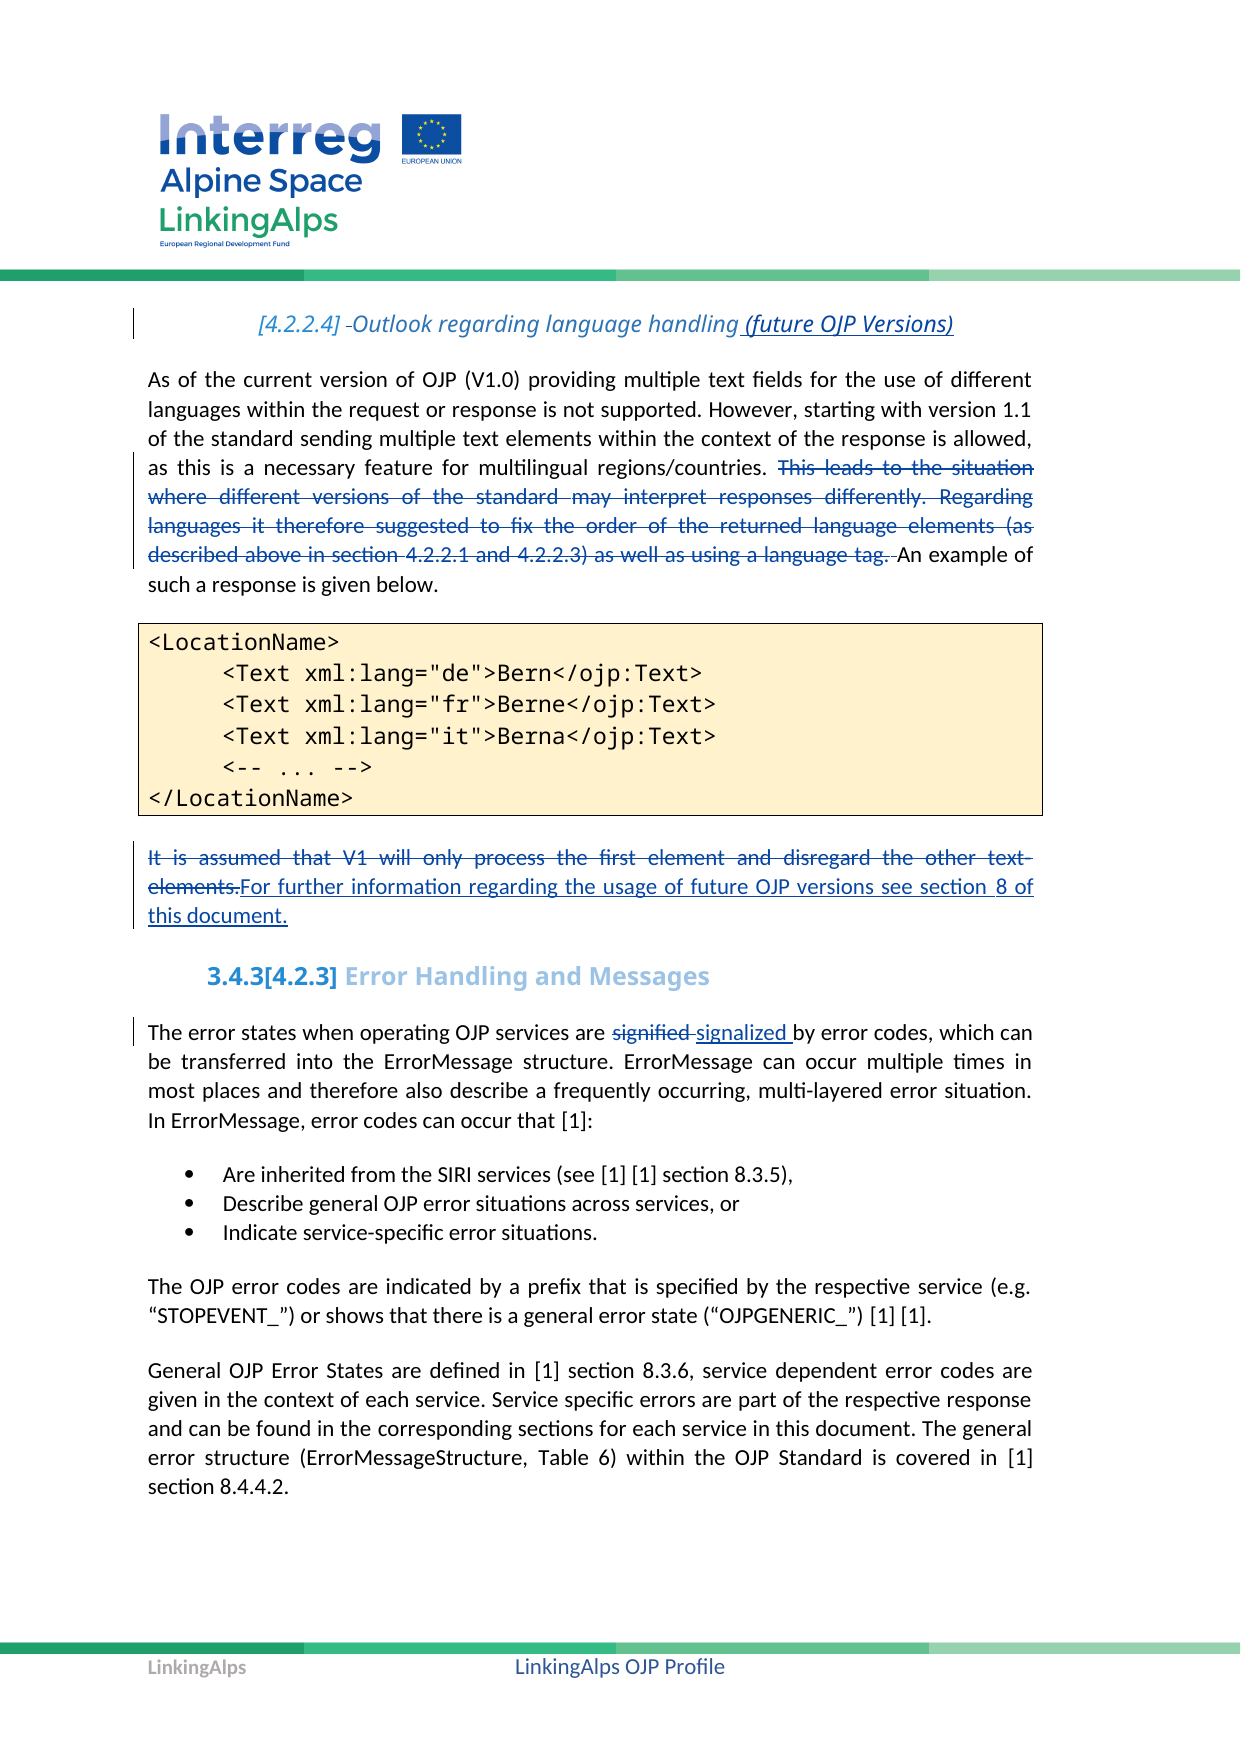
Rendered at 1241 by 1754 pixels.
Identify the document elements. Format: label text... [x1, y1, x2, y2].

list Are inherited from the SIRI services (see section 8.3.5), [185, 1159, 1033, 1188]
subtitle Error Handling and Messages [207, 958, 1033, 992]
picture [147, 98, 479, 256]
subtitle Outlook regarding language handling [258, 308, 1033, 339]
text As of the current version of OJP (V1.0) providing multiple text fields for the use of different languages within the request or response is not supported. However, starting with version 1.1 of the standard sending multiple text elements within the context of the response is allowed, as this is a necessary feature for multilingual regions/countries. An example of such a response is given below. [148, 364, 1033, 498]
picture [0, 267, 1241, 284]
list Describe general OJP error situations across services, or [185, 1188, 1033, 1217]
text 8 [148, 859, 1033, 929]
text As of the current version of OJP (V1.0) providing multiple text fields for the use of different languages within the request or response is not supported. However, starting with version 1.1 of the standard sending multiple text elements within the context of the response is allowed, as this is a necessary feature for multilingual regions/countries. An example of such a response is given below. [148, 528, 1033, 598]
text The error states when operating OJP services are by error codes, which can be transferred into the ErrorMessage structure. ErrorMessage can occur multiple times in most places and therefore also describe a frequently occurring, multi-layered error situation. In ErrorMessage, error codes can occur that : [148, 1017, 1033, 1134]
text 8 [148, 841, 1033, 858]
list Indicate service-specific error situations. [185, 1217, 1033, 1246]
text As of the current version of OJP (V1.0) providing multiple text fields for the use of different languages within the request or response is not supported. However, starting with version 1.1 of the standard sending multiple text elements within the context of the response is allowed, as this is a necessary feature for multilingual regions/countries. An example of such a response is given below. [148, 499, 1033, 527]
text General OJP Error States are defined in section 8.3.6, service dependent error codes are given in the context of each service. Service specific errors are part of the respective response and can be found in the corresponding sections for each service in this document. The general error structure (ErrorMessageStructure, Table 6) within the OJP Standard is covered in section 8.4.4.2. [148, 1355, 1033, 1501]
picture [0, 1640, 1241, 1657]
text <LocationName> <Text xml:lang="de">Bern</ojp:Text> <Text xml:lang="fr">Berne</ojp:Text> <Text xml:lang="it">Berna</ojp:Text> <-- ... --> </LocationName> [139, 624, 1042, 815]
text The OJP error codes are indicated by a prefix that is specified by the respective service (e.g. “STOPEVENT_”) or shows that there is a general error state (“OJPGENERIC_”). [148, 1271, 1033, 1330]
